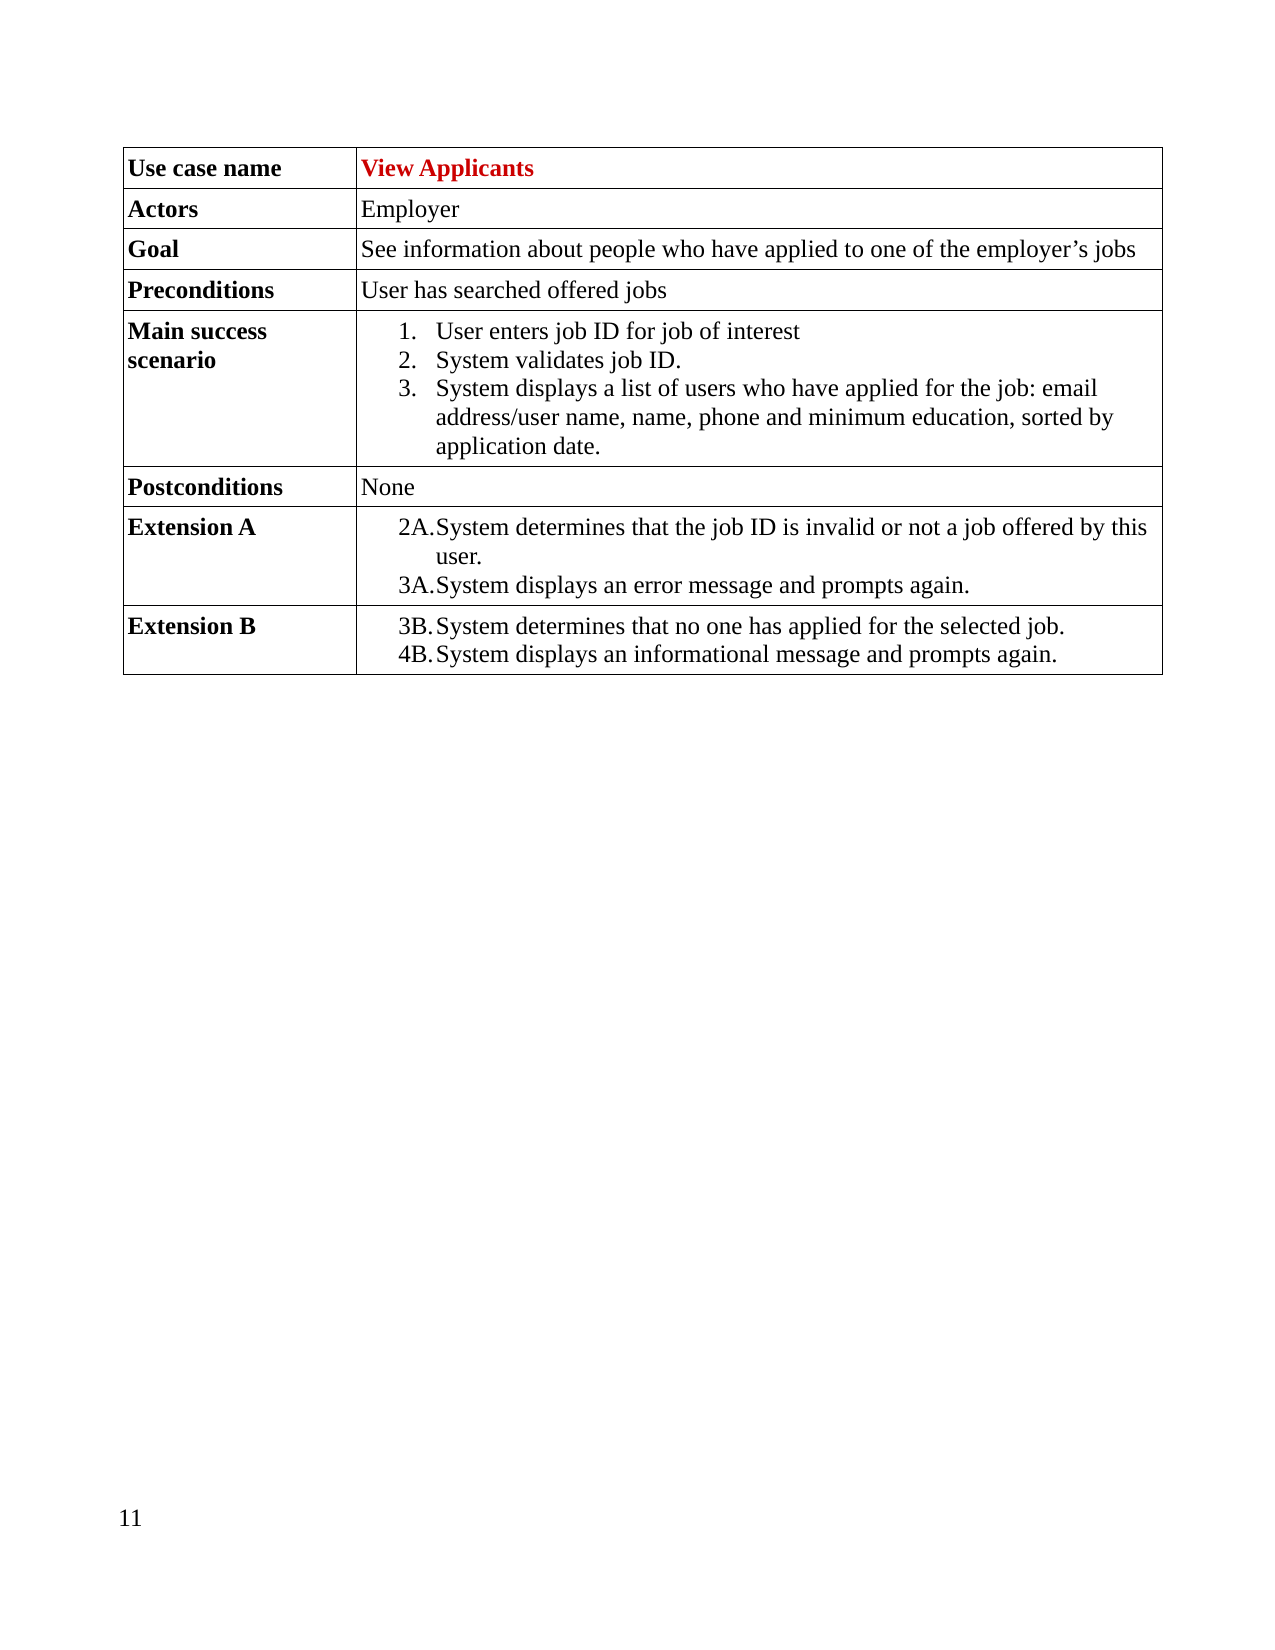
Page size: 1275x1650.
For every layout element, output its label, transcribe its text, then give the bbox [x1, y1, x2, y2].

table_cell Employer [357, 189, 1162, 228]
table_cell Extension A [124, 507, 356, 604]
table_cell See information about people who have applied to one of the employer’s jobs [357, 229, 1162, 269]
table_cell Actors [124, 189, 356, 228]
table_cell System determines that no one has applied for the selected job. System displays an informational message and prompts again. [357, 606, 1162, 674]
table_cell Goal [124, 229, 356, 269]
table_cell Main success scenario [124, 311, 356, 466]
table_header View Applicants [357, 148, 1162, 188]
table_cell User has searched offered jobs [357, 270, 1162, 310]
table_cell User enters job ID for job of interest System validates job ID. System displays a list of users who have applied for the job: email address/user name, name, phone and minimum education, sorted by application date. [357, 311, 1162, 466]
table_cell Extension B [124, 606, 356, 674]
table_cell None [357, 467, 1162, 506]
table_header Use case name [124, 148, 356, 188]
table_cell Preconditions [124, 270, 356, 310]
table_cell Postconditions [124, 467, 356, 506]
table_cell System determines that the job ID is invalid or not a job offered by this user. System displays an error message and prompts again. [357, 507, 1162, 604]
